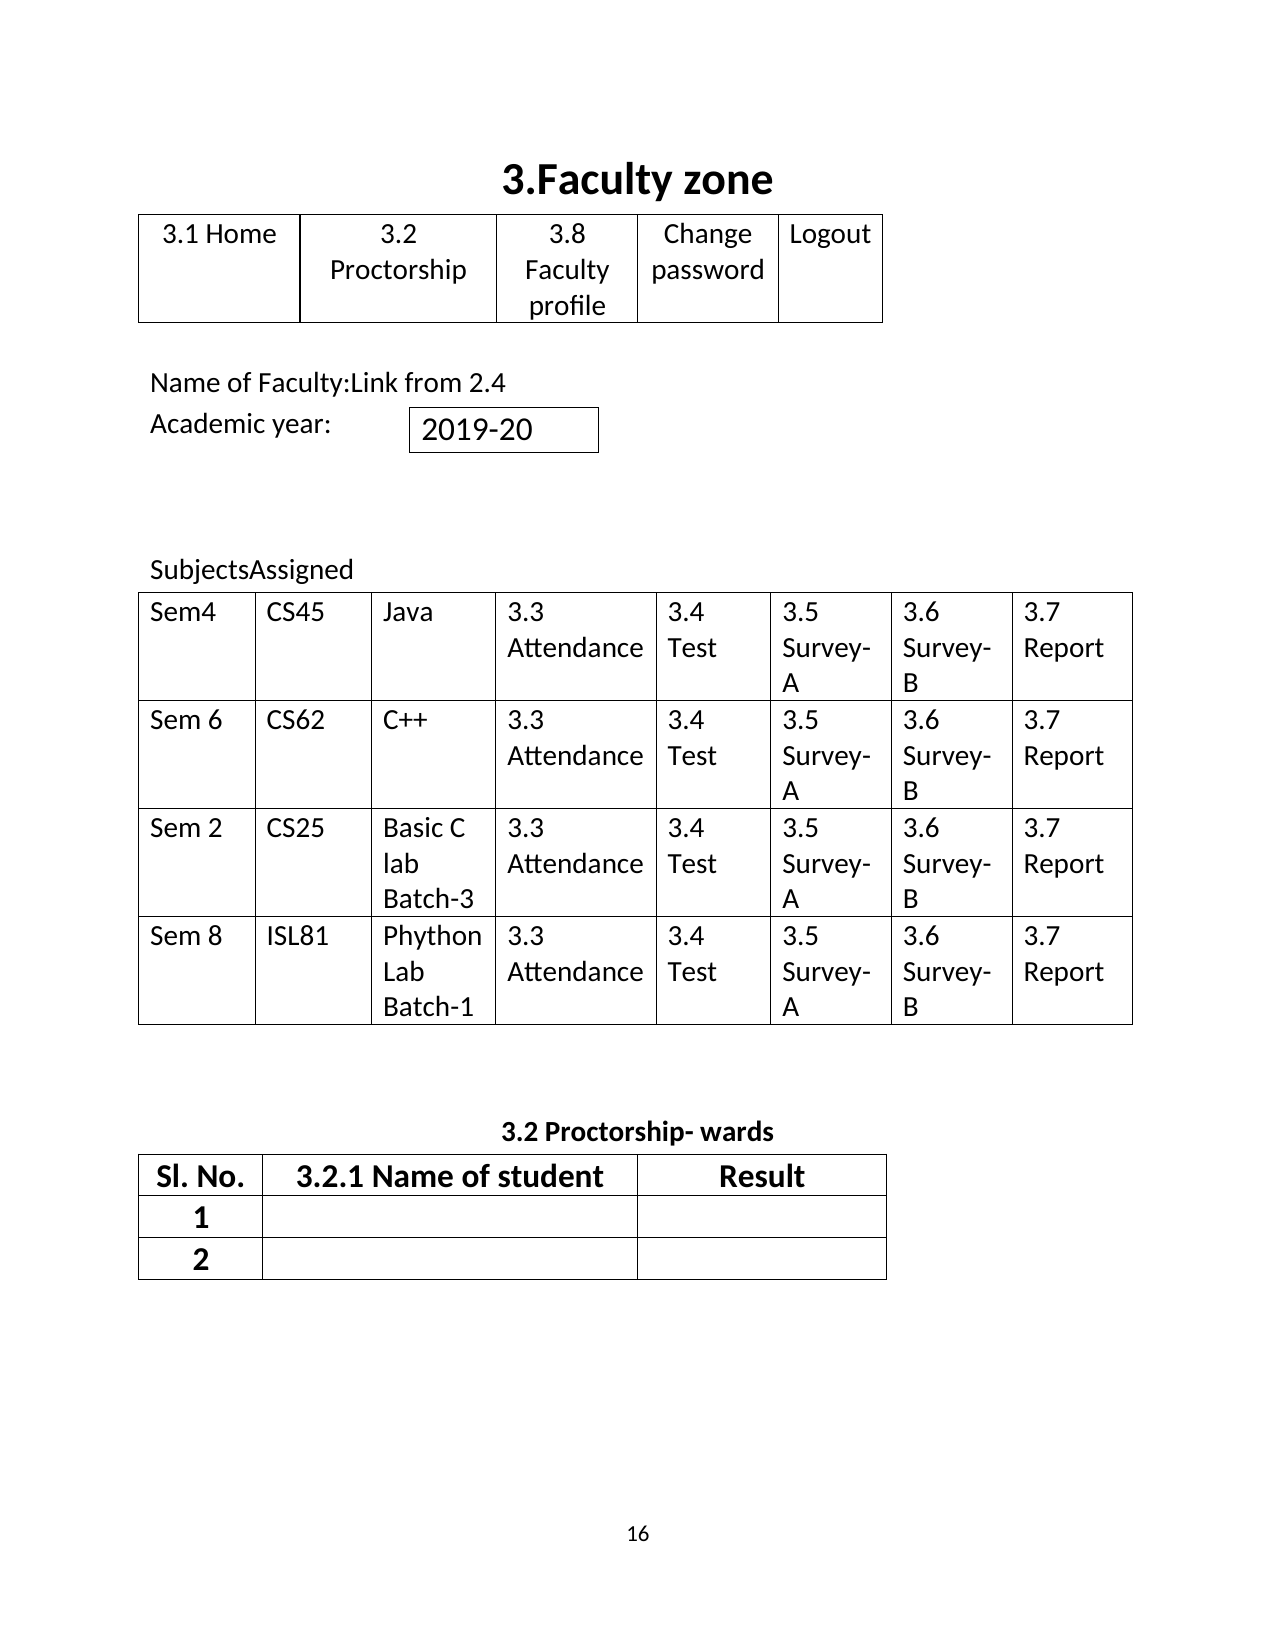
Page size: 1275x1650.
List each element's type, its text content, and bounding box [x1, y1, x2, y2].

table_cell Basic C lab Batch-3 [372, 809, 495, 916]
table_header 3.7 Report [1013, 593, 1132, 700]
table_header 3.8 Faculty profile [497, 215, 637, 322]
table_header 3.2.1 Name of student [263, 1155, 637, 1195]
table_cell [263, 1196, 637, 1237]
table_cell C++ [372, 701, 495, 808]
table_header Change password [638, 215, 778, 322]
table_cell [638, 1196, 886, 1237]
table_cell 2 [139, 1238, 262, 1279]
table_cell ISL81 [256, 917, 371, 1024]
table_cell [638, 1238, 886, 1279]
table_cell [263, 1238, 637, 1279]
text Academic year: [150, 405, 1125, 441]
table_cell 3.4 Test [657, 809, 770, 916]
table_header 3.6 Survey-B [892, 593, 1012, 700]
text Name of Faculty:Link from 2.4 [150, 364, 1125, 400]
table_header 3.2 Proctorship [301, 215, 496, 322]
text 3.Faculty zone [150, 150, 1125, 206]
table_cell 3.6 Survey-B [892, 701, 1012, 808]
table_header 3.3 Attendance [496, 593, 656, 700]
text SubjectsAssigned [150, 551, 1125, 587]
table_cell 3.7 Report [1013, 701, 1132, 808]
text 3.2 Proctorship- wards [150, 1113, 1125, 1148]
table_cell Sem 2 [139, 809, 255, 916]
table_cell 1 [139, 1196, 262, 1237]
table_cell 3.5 Survey-A [771, 809, 891, 916]
table_header CS45 [256, 593, 371, 700]
table_header Result [638, 1155, 886, 1195]
table_header 3.5 Survey-A [771, 593, 891, 700]
table_header Java [372, 593, 495, 700]
table_cell Phython Lab Batch-1 [372, 917, 495, 1024]
table_cell 3.7 Report [1013, 917, 1132, 1024]
table_cell 3.6 Survey-B [892, 809, 1012, 916]
table_cell CS25 [256, 809, 371, 916]
table_cell 3.4 Test [657, 701, 770, 808]
table_cell Sem 6 [139, 701, 255, 808]
table_header 3.1 Home [139, 215, 299, 322]
table_cell 3.5 Survey-A [771, 701, 891, 808]
table_header Sl. No. [139, 1155, 262, 1195]
table_cell 3.4 Test [657, 917, 770, 1024]
table_cell 3.6 Survey-B [892, 917, 1012, 1024]
table_cell 3.3 Attendance [496, 809, 656, 916]
table_header Sem4 [139, 593, 255, 700]
table_cell CS62 [256, 701, 371, 808]
table_header 2019-20 [410, 408, 598, 452]
table_cell 3.3 Attendance [496, 701, 656, 808]
table_cell Sem 8 [139, 917, 255, 1024]
table_header 3.4 Test [657, 593, 770, 700]
table_header Logout [779, 215, 882, 322]
table_cell 3.7 Report [1013, 809, 1132, 916]
table_cell 3.3 Attendance [496, 917, 656, 1024]
table_cell 3.5 Survey-A [771, 917, 891, 1024]
